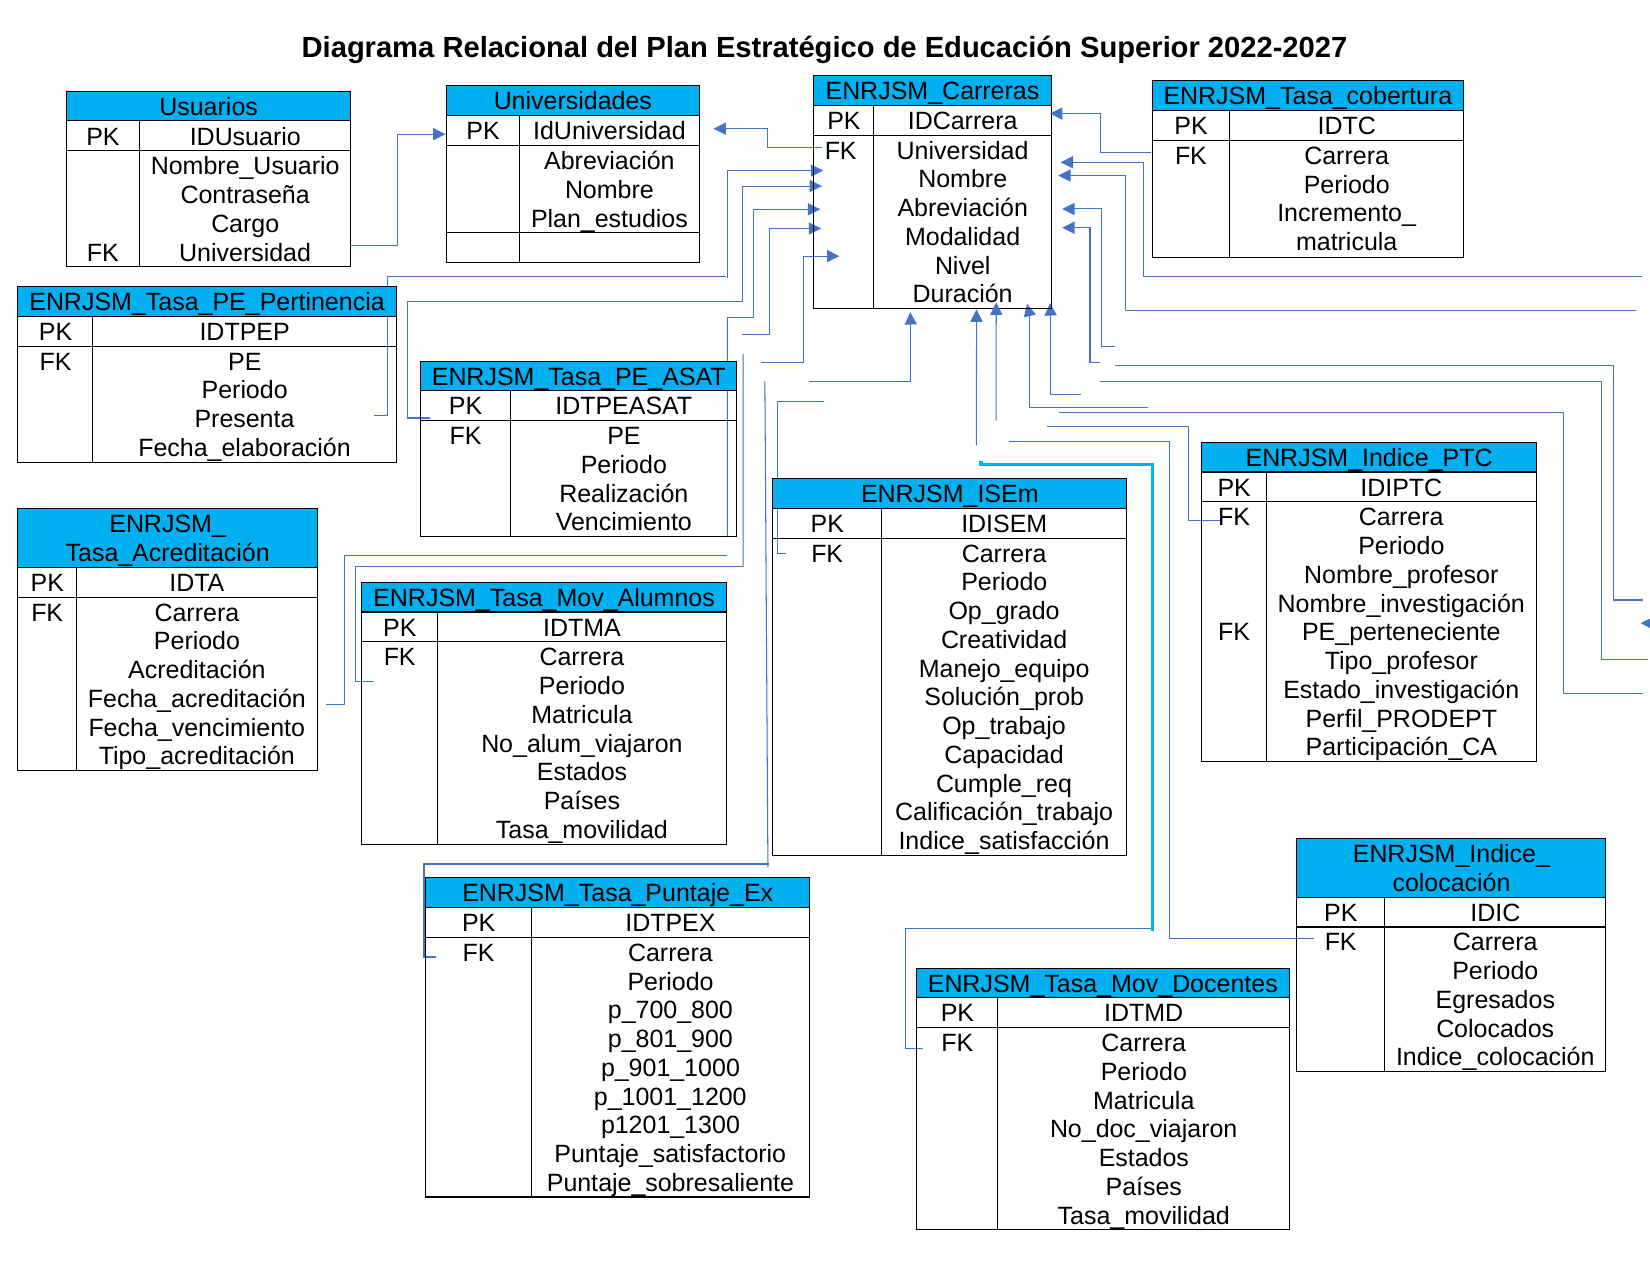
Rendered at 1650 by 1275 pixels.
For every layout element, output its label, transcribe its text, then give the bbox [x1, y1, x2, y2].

text Diagrama Relacional del Plan Estratégico de Educación Superior 2022-2027 [29, 29, 1620, 63]
table_cell PK [814, 106, 873, 135]
table_cell Carrera Periodo Incremento_ matricula [1230, 141, 1463, 257]
table_header Universidades [447, 86, 699, 115]
table_cell IDUsuario [140, 121, 350, 150]
table_cell PK [426, 908, 531, 937]
table_cell IDTPEX [532, 908, 809, 937]
table_cell Carrera Periodo Nombre_profesor Nombre_investigación PE_perteneciente Tipo_profesor Estado_investigación Perfil_PRODEPT Participación_CA [1267, 502, 1536, 761]
table_cell FK [18, 347, 92, 462]
table_cell FK [814, 136, 873, 308]
table_cell Nombre_Usuario Contraseña Cargo Universidad [140, 151, 350, 266]
table_cell PK [362, 613, 437, 641]
table_cell FK [1153, 141, 1229, 257]
table_header ENRJSM_Tasa_Mov_Docentes [917, 969, 1289, 997]
table_cell Carrera Periodo Matricula No_doc_viajaron Estados Países Tasa_movilidad [998, 1028, 1289, 1229]
table_cell PK [917, 998, 997, 1027]
table_cell IDTA [77, 568, 317, 597]
table_cell FK [362, 642, 437, 843]
table_cell PK [773, 509, 881, 538]
table_cell IDTMA [438, 613, 726, 641]
table_header ENRJSM_ Tasa_Acreditación [18, 509, 317, 567]
table_header ENRJSM_Tasa_Mov_Alumnos [362, 583, 726, 611]
table_cell FK [1297, 928, 1384, 1071]
table_cell FK FK [1202, 502, 1266, 761]
table_cell Carrera Periodo Acreditación Fecha_acreditación Fecha_vencimiento Tipo_acreditación [77, 598, 317, 770]
table_cell [447, 233, 519, 262]
table_cell FK [18, 598, 76, 770]
table_header ENRJSM_Indice_PTC [1202, 443, 1536, 471]
table_cell FK [67, 151, 139, 266]
table_header ENRJSM_Tasa_PE_ASAT [421, 362, 736, 390]
table_cell PK [67, 121, 139, 150]
table_cell Abreviación Nombre Plan_estudios [520, 146, 699, 232]
table_cell IDCarrera [874, 106, 1051, 135]
table_cell FK [426, 938, 531, 1196]
table_cell [447, 146, 519, 232]
table_cell [520, 233, 699, 262]
table_cell IDIC [1385, 898, 1605, 926]
table_cell PK [18, 568, 76, 597]
table_cell PK [447, 116, 519, 145]
table_header ENRJSM_Tasa_cobertura [1153, 81, 1463, 110]
table_cell PK [421, 391, 510, 420]
table_cell IDTC [1230, 111, 1463, 140]
table_cell Carrera Periodo Egresados Colocados Indice_colocación [1385, 928, 1605, 1071]
table_header Usuarios [67, 92, 350, 120]
table_header ENRJSM_Indice_ colocación [1297, 839, 1605, 897]
table_cell Universidad Nombre Abreviación Modalidad Nivel Duración [874, 136, 1051, 308]
table_cell IDTMD [998, 998, 1289, 1027]
table_cell PK [18, 317, 92, 346]
table_cell IDISEM [882, 509, 1126, 538]
table_cell FK [421, 421, 510, 536]
table_cell IDIPTC [1267, 473, 1536, 501]
table_cell Carrera Periodo p_700_800 p_801_900 p_901_1000 p_1001_1200 p1201_1300 Puntaje_satisfactorio Puntaje_sobresaliente [532, 938, 809, 1196]
table_header ENRJSM_ISEm [773, 479, 1126, 508]
table_cell IdUniversidad [520, 116, 699, 145]
table_cell FK [917, 1028, 997, 1229]
table_cell PK [1297, 898, 1384, 926]
table_cell PE Periodo Realización Vencimiento [511, 421, 736, 536]
table_cell PK [1202, 473, 1266, 501]
table_cell IDTPEASAT [511, 391, 736, 420]
table_cell IDTPEP [93, 317, 396, 346]
table_cell Carrera Periodo Matricula No_alum_viajaron Estados Países Tasa_movilidad [438, 642, 726, 843]
table_cell Carrera Periodo Op_grado Creatividad Manejo_equipo Solución_prob Op_trabajo Capacidad Cumple_req Calificación_trabajo Indice_satisfacción [882, 539, 1126, 855]
table_cell PE Periodo Presenta Fecha_elaboración [93, 347, 396, 462]
table_cell FK [773, 539, 881, 855]
table_header ENRJSM_Tasa_PE_Pertinencia [18, 287, 396, 316]
table_header ENRJSM_Tasa_Puntaje_Ex [426, 878, 809, 907]
table_cell PK [1153, 111, 1229, 140]
table_header ENRJSM_Carreras [814, 76, 1051, 105]
